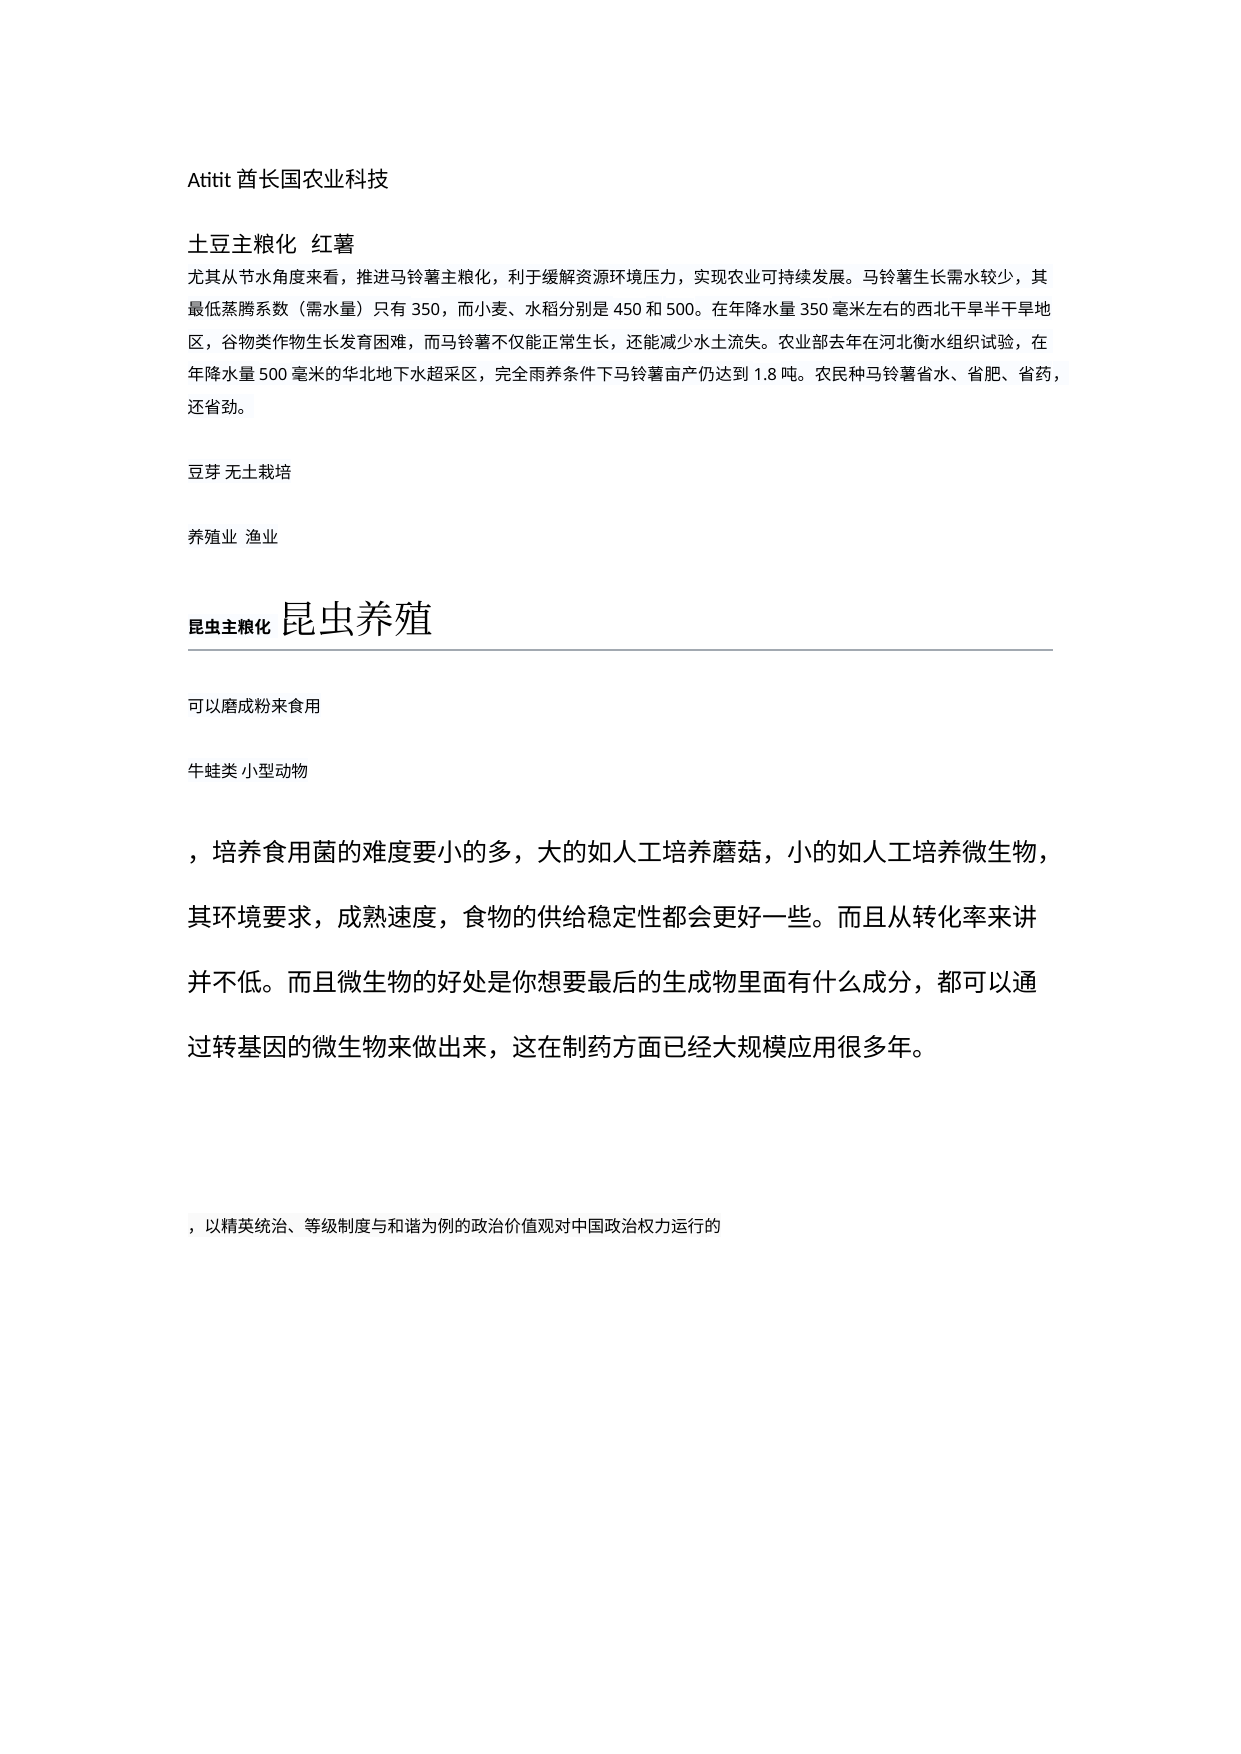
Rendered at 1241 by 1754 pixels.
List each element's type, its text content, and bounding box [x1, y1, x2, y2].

text 豆芽 无土栽培 [187, 454, 1053, 487]
text ，培养食用菌的难度要小的多，大的如人工培养蘑菇，小的如人工培养微生物，其环境要求，成熟速度，食物的供给稳定性都会更好一些。而且从转化率来讲并不低。而且微生物的好处是你想要最后的生成物里面有什么成分，都可以通过转基因的微生物来做出来，这在制药方面已经大规模应用很多年。 [187, 818, 1053, 1078]
text ，以精英统治、等级制度与和谐为例的政治价值观对中国政治权力运行的 [187, 1078, 1053, 1241]
subtitle 昆虫主粮化 昆虫养殖 [187, 584, 1053, 651]
text 牛蛙类 小型动物 [187, 753, 1053, 786]
text Atitit 酋长国农业科技 [187, 162, 1053, 194]
text 养殖业 渔业 [187, 519, 1053, 552]
text 尤其从节水角度来看，推进马铃薯主粮化，利于缓解资源环境压力，实现农业可持续发展。马铃薯生长需水较少，其最低蒸腾系数（需水量）只有350，而小麦、水稻分别是450和500。在年降水量350毫米左右的西北干旱半干旱地区，谷物类作物生长发育困难，而马铃薯不仅能正常生长，还能减少水土流失。农业部去年在河北衡水组织试验，在年降水量500毫米的华北地下水超采区，完全雨养条件下马铃薯亩产仍达到1.8吨。农民种马铃薯省水、省肥、省药，还省劲。 [187, 259, 1053, 422]
text 可以磨成粉来食用 [187, 688, 1053, 721]
text 土豆主粮化 红薯 [187, 227, 1053, 259]
